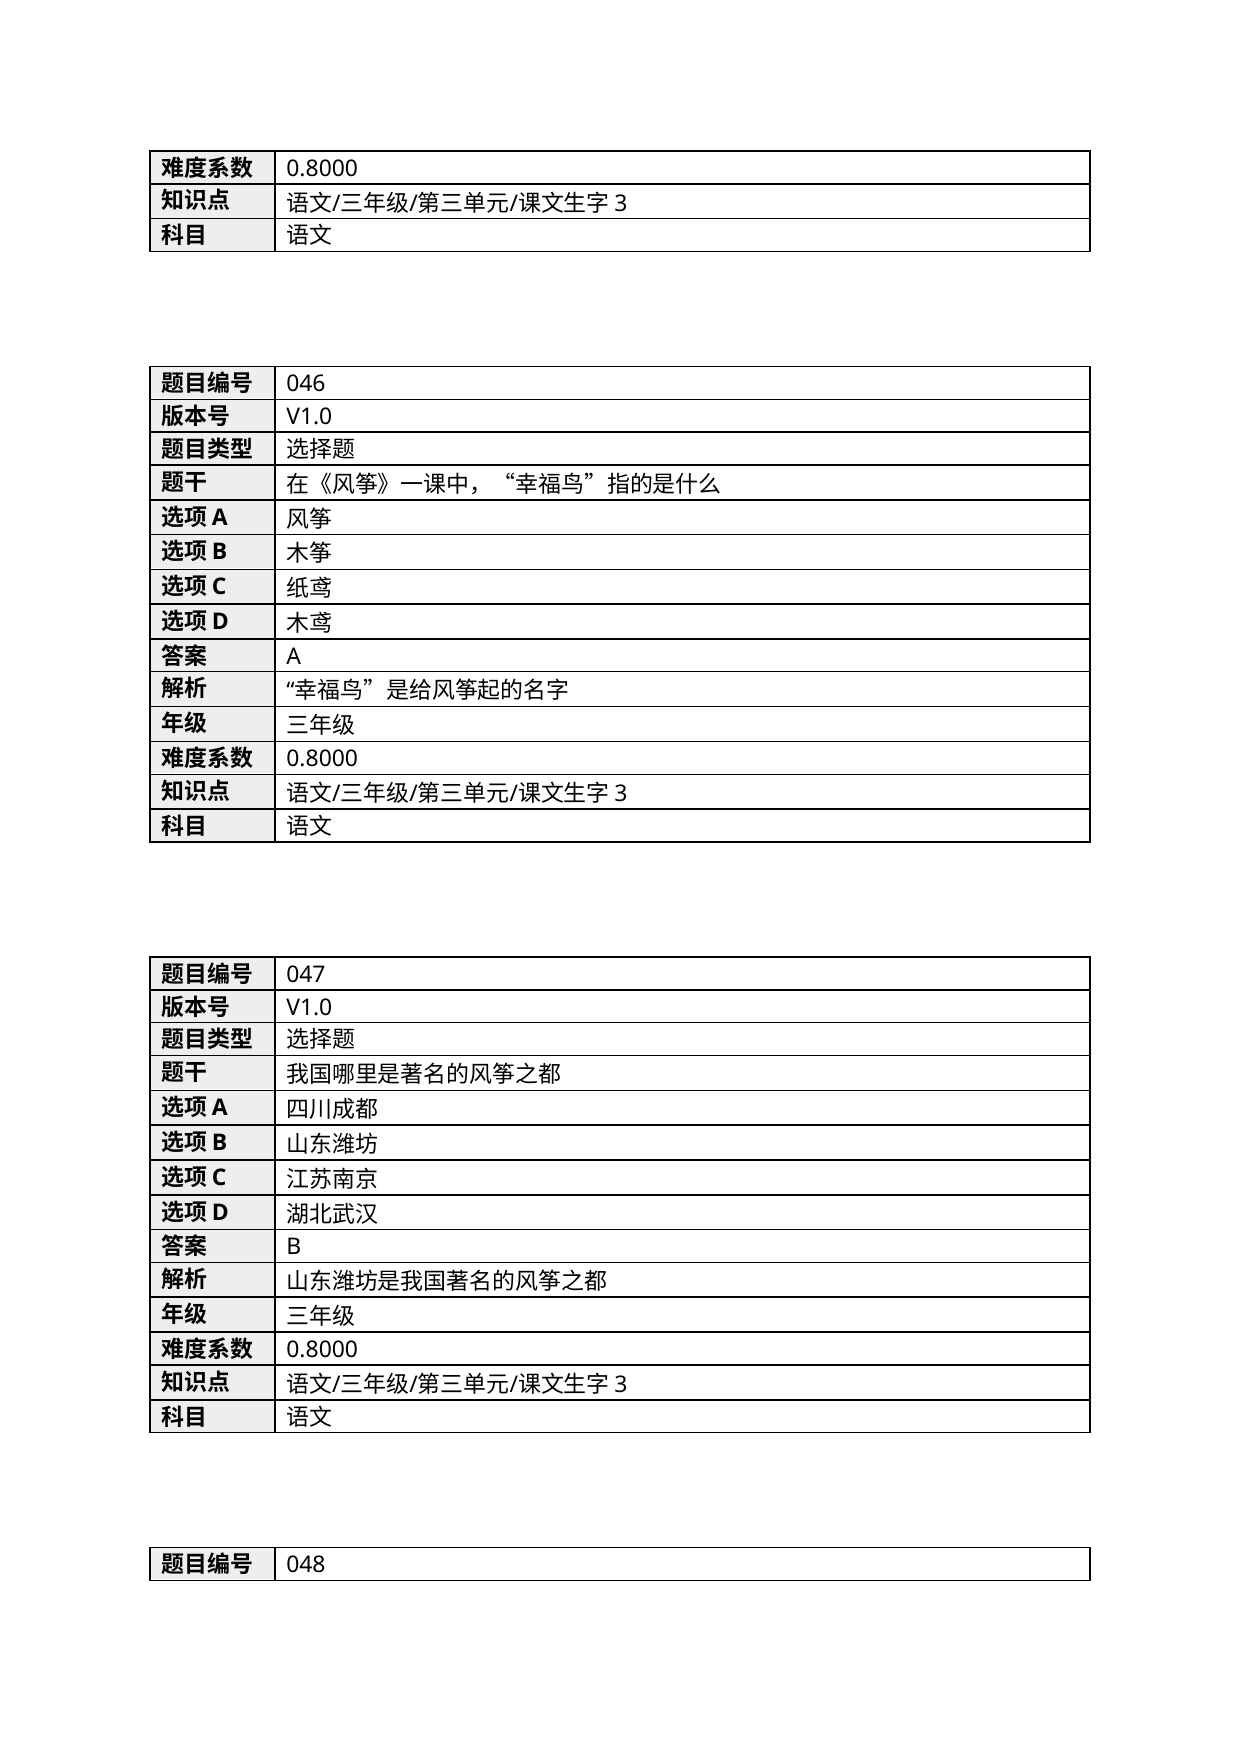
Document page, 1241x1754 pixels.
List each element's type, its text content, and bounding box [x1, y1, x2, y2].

table_cell 解析 [151, 672, 274, 706]
table_cell 解析 [151, 1263, 274, 1296]
table_cell 在《风筝》一课中，“幸福鸟”指的是什么 [276, 466, 1089, 499]
table_cell 难度系数 [151, 152, 274, 183]
table_cell 版本号 [151, 991, 274, 1022]
table_cell 选项B [151, 1126, 274, 1159]
table_cell 题干 [151, 1056, 274, 1089]
table_cell A [276, 640, 1089, 671]
table_cell 木鸢 [276, 605, 1089, 638]
table_cell 语文 [276, 810, 1089, 841]
table_cell 年级 [151, 1298, 274, 1331]
table_cell 知识点 [151, 1366, 274, 1399]
table_cell 选项C [151, 1161, 274, 1194]
table_cell 知识点 [151, 185, 274, 218]
table_cell 语文/三年级/第三单元/课文生字3 [276, 775, 1089, 808]
table_cell 纸鸢 [276, 570, 1089, 603]
table_cell 选择题 [276, 433, 1089, 464]
table_cell 科目 [151, 1401, 274, 1432]
table_cell 语文 [276, 1401, 1089, 1432]
table_cell 0.8000 [276, 742, 1089, 773]
table_cell V1.0 [276, 991, 1089, 1022]
table_header 047 [276, 958, 1089, 989]
table_cell B [276, 1230, 1089, 1261]
table_cell 四川成都 [276, 1091, 1089, 1124]
table_cell 版本号 [151, 400, 274, 431]
table_cell 知识点 [151, 775, 274, 808]
table_cell 0.8000 [276, 1333, 1089, 1364]
table_cell 难度系数 [151, 742, 274, 773]
table_cell 风筝 [276, 501, 1089, 534]
table_cell 难度系数 [151, 1333, 274, 1364]
table_cell 科目 [151, 810, 274, 841]
table_cell 湖北武汉 [276, 1196, 1089, 1229]
table_header 题目编号 [151, 1548, 274, 1579]
table_cell 山东潍坊是我国著名的风筝之都 [276, 1263, 1089, 1296]
table_cell 题目类型 [151, 1023, 274, 1055]
table_header 题目编号 [151, 367, 274, 398]
table_cell “幸福鸟”是给风筝起的名字 [276, 672, 1089, 706]
table_cell 三年级 [276, 1298, 1089, 1331]
table_cell 木筝 [276, 535, 1089, 568]
table_cell 0.8000 [276, 152, 1089, 183]
table_cell 年级 [151, 707, 274, 741]
table_cell 题目类型 [151, 433, 274, 464]
table_cell 答案 [151, 640, 274, 671]
table_cell 选项B [151, 535, 274, 568]
table_cell 选择题 [276, 1023, 1089, 1055]
table_cell 语文 [276, 219, 1089, 251]
table_cell 三年级 [276, 707, 1089, 741]
table_cell 山东潍坊 [276, 1126, 1089, 1159]
table_cell 我国哪里是著名的风筝之都 [276, 1056, 1089, 1089]
table_cell 选项C [151, 570, 274, 603]
table_cell 语文/三年级/第三单元/课文生字3 [276, 185, 1089, 218]
table_header 题目编号 [151, 958, 274, 989]
table_cell 江苏南京 [276, 1161, 1089, 1194]
table_header 046 [276, 367, 1089, 398]
table_cell 选项A [151, 1091, 274, 1124]
table_cell 选项A [151, 501, 274, 534]
table_cell V1.0 [276, 400, 1089, 431]
table_cell 选项D [151, 605, 274, 638]
table_cell 语文/三年级/第三单元/课文生字3 [276, 1366, 1089, 1399]
table_cell 答案 [151, 1230, 274, 1261]
table_header 048 [276, 1548, 1089, 1579]
table_cell 题干 [151, 466, 274, 499]
table_cell 科目 [151, 219, 274, 251]
table_cell 选项D [151, 1196, 274, 1229]
